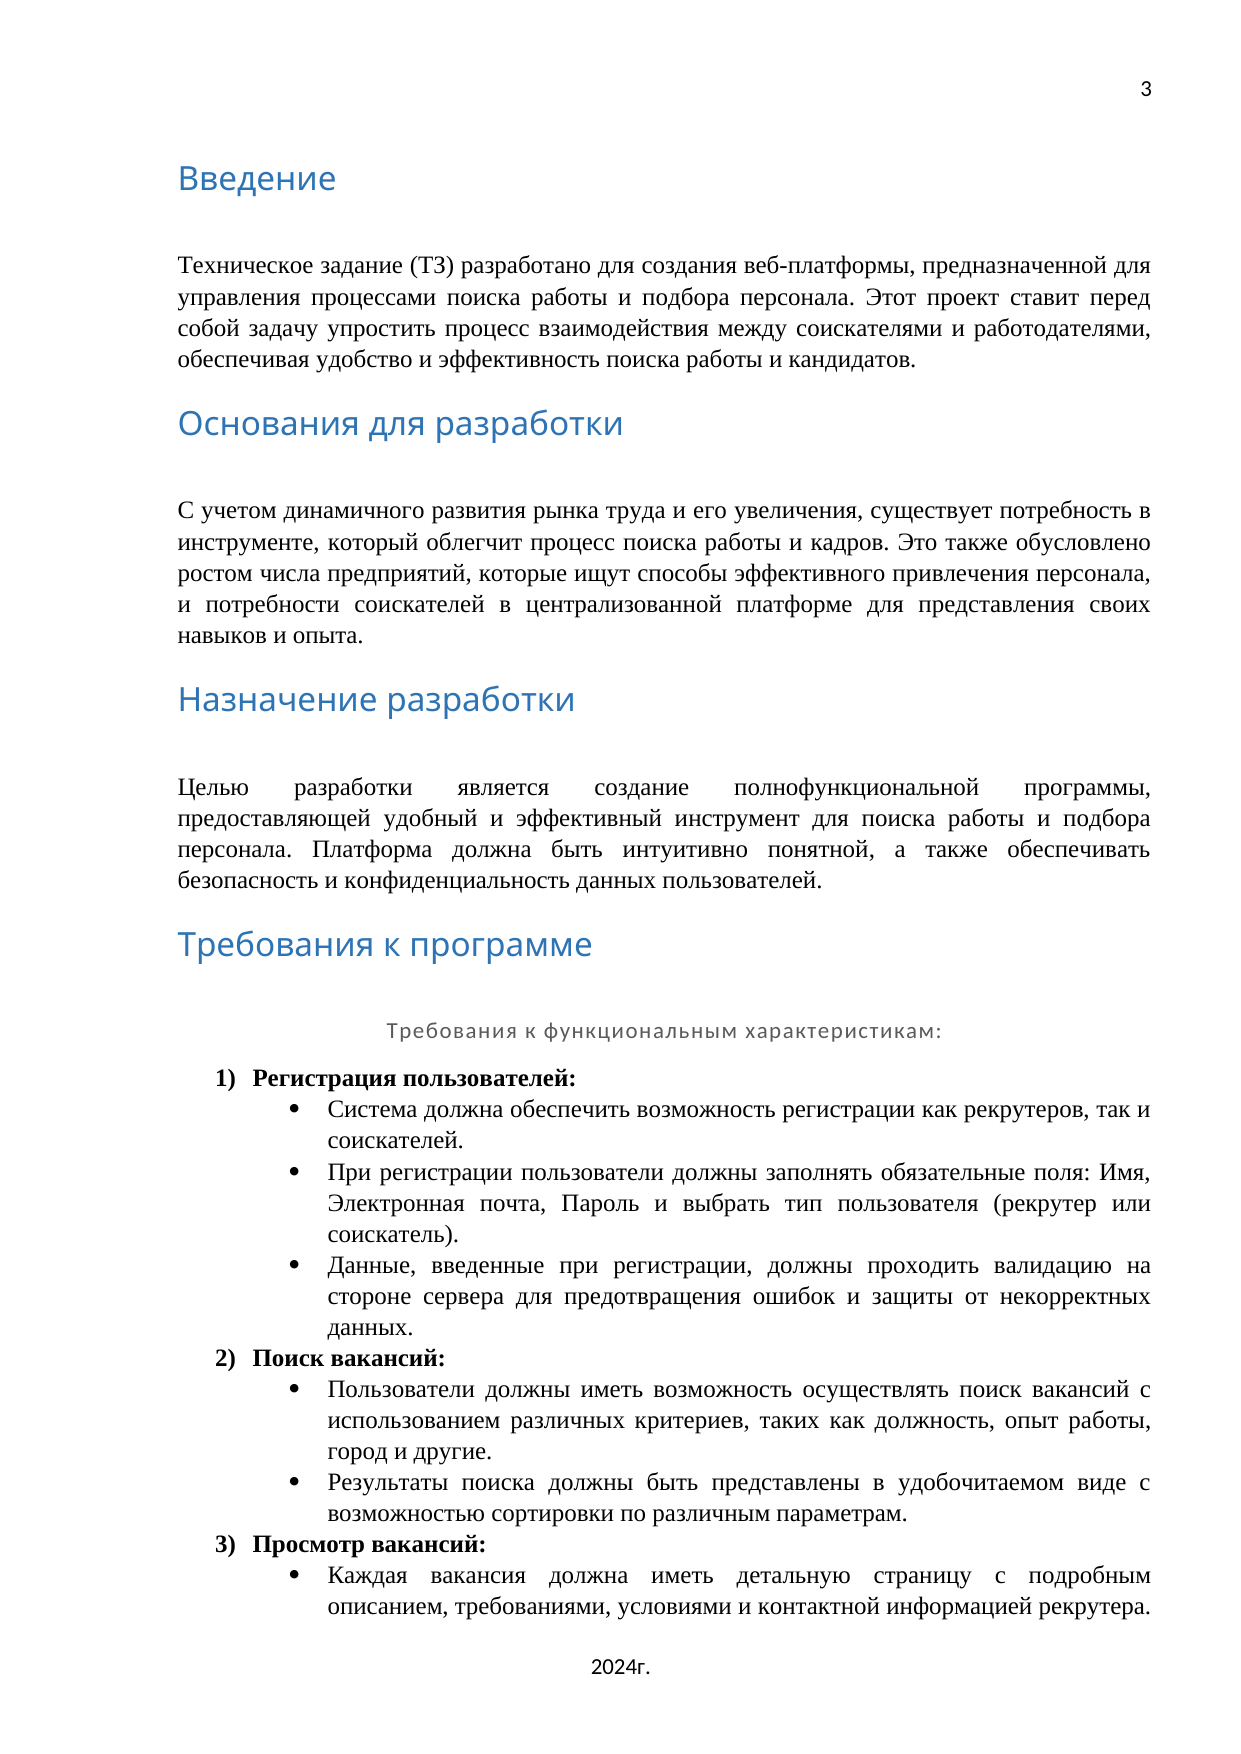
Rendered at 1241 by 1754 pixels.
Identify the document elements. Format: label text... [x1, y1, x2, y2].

list Поиск вакансий: [215, 1343, 1152, 1372]
list Регистрация пользователей: [215, 1063, 1152, 1092]
list Система должна обеспечить возможность регистрации как рекрутеров, так и соискателей. [290, 1094, 1152, 1154]
subtitle Введение [177, 155, 1152, 200]
text Техническое задание (ТЗ) разработано для создания веб-платформы, предназначенной для управления процессами поиска работы и подбора персонала. Этот проект ставит перед собой задачу упростить процесс взаимодействия между соискателями и работодателями, обеспечивая удобство и эффективность поиска работы и кандидатов. [177, 251, 1152, 372]
list Просмотр вакансий: [215, 1529, 1152, 1558]
text Целью разработки является создание полнофункциональной программы, предоставляющей удобный и эффективный инструмент для поиска работы и подбора персонала. Платформа должна быть интуитивно понятной, а также обеспечивать безопасность и конфиденциальность данных пользователей. [177, 772, 1152, 893]
list Данные, введенные при регистрации, должны проходить валидацию на стороне сервера для предотвращения ошибок и защиты от некорректных данных. [290, 1250, 1152, 1341]
list При регистрации пользователи должны заполнять обязательные поля: Имя, Электронная почта, Пароль и выбрать тип пользователя (рекрутер или соискатель). [290, 1157, 1152, 1247]
text С учетом динамичного развития рынка труда и его увеличения, существует потребность в инструменте, который облегчит процесс поиска работы и кадров. Это также обусловлено ростом числа предприятий, которые ищут способы эффективного привлечения персонала, и потребности соискателей в централизованной платформе для представления своих навыков и опыта. [177, 496, 1152, 648]
subtitle Основания для разработки [177, 400, 1152, 445]
subtitle Требования к функциональным характеристикам: [177, 1017, 1152, 1045]
list Каждая вакансия должна иметь детальную страницу с подробным описанием, требованиями, условиями и контактной информацией рекрутера. [290, 1560, 1152, 1620]
list Пользователи должны иметь возможность осуществлять поиск вакансий с использованием различных критериев, таких как должность, опыт работы, город и другие. [290, 1374, 1152, 1465]
subtitle Назначение разработки [177, 676, 1152, 721]
subtitle Требования к программе [177, 921, 1152, 966]
list Результаты поиска должны быть представлены в удобочитаемом виде с возможностью сортировки по различным параметрам. [290, 1467, 1152, 1527]
